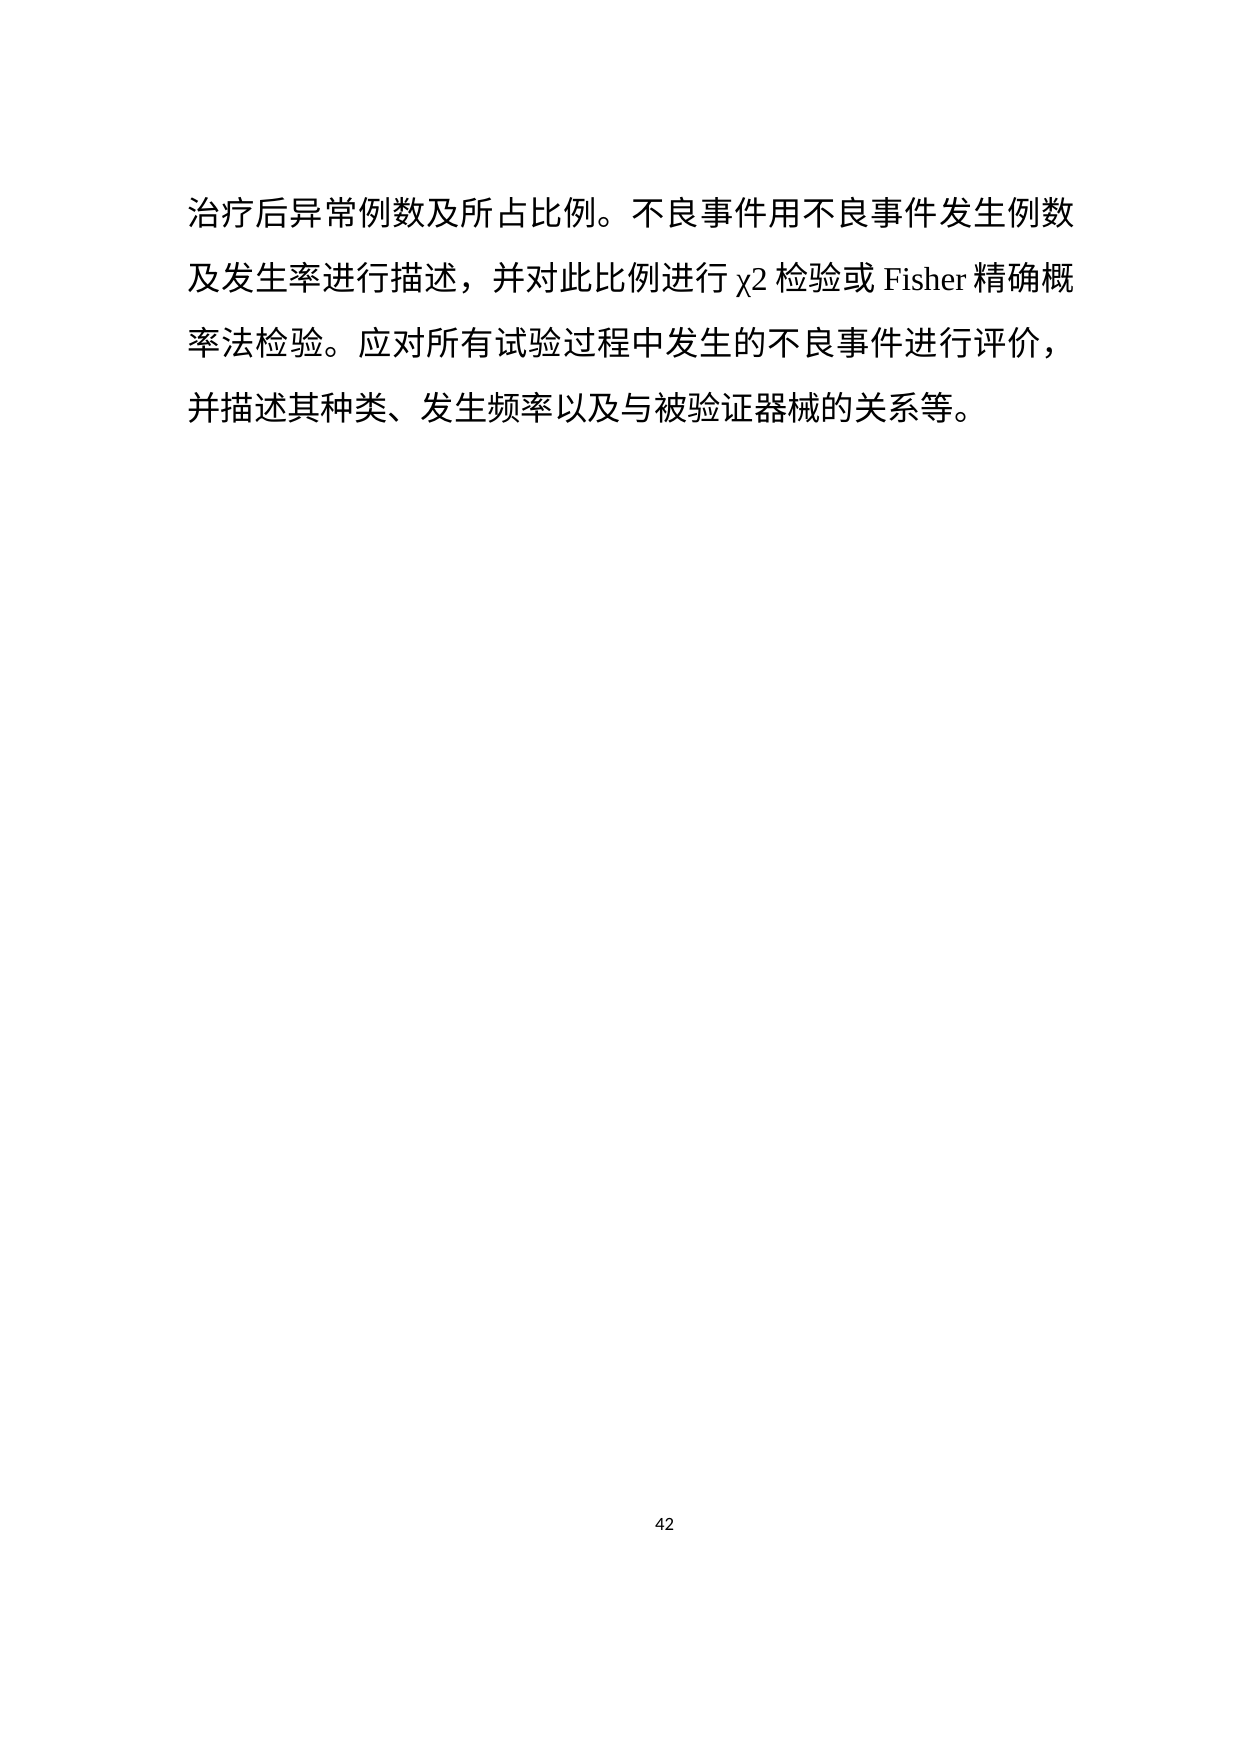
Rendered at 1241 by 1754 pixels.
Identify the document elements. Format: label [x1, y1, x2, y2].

text [187, 178, 1075, 438]
